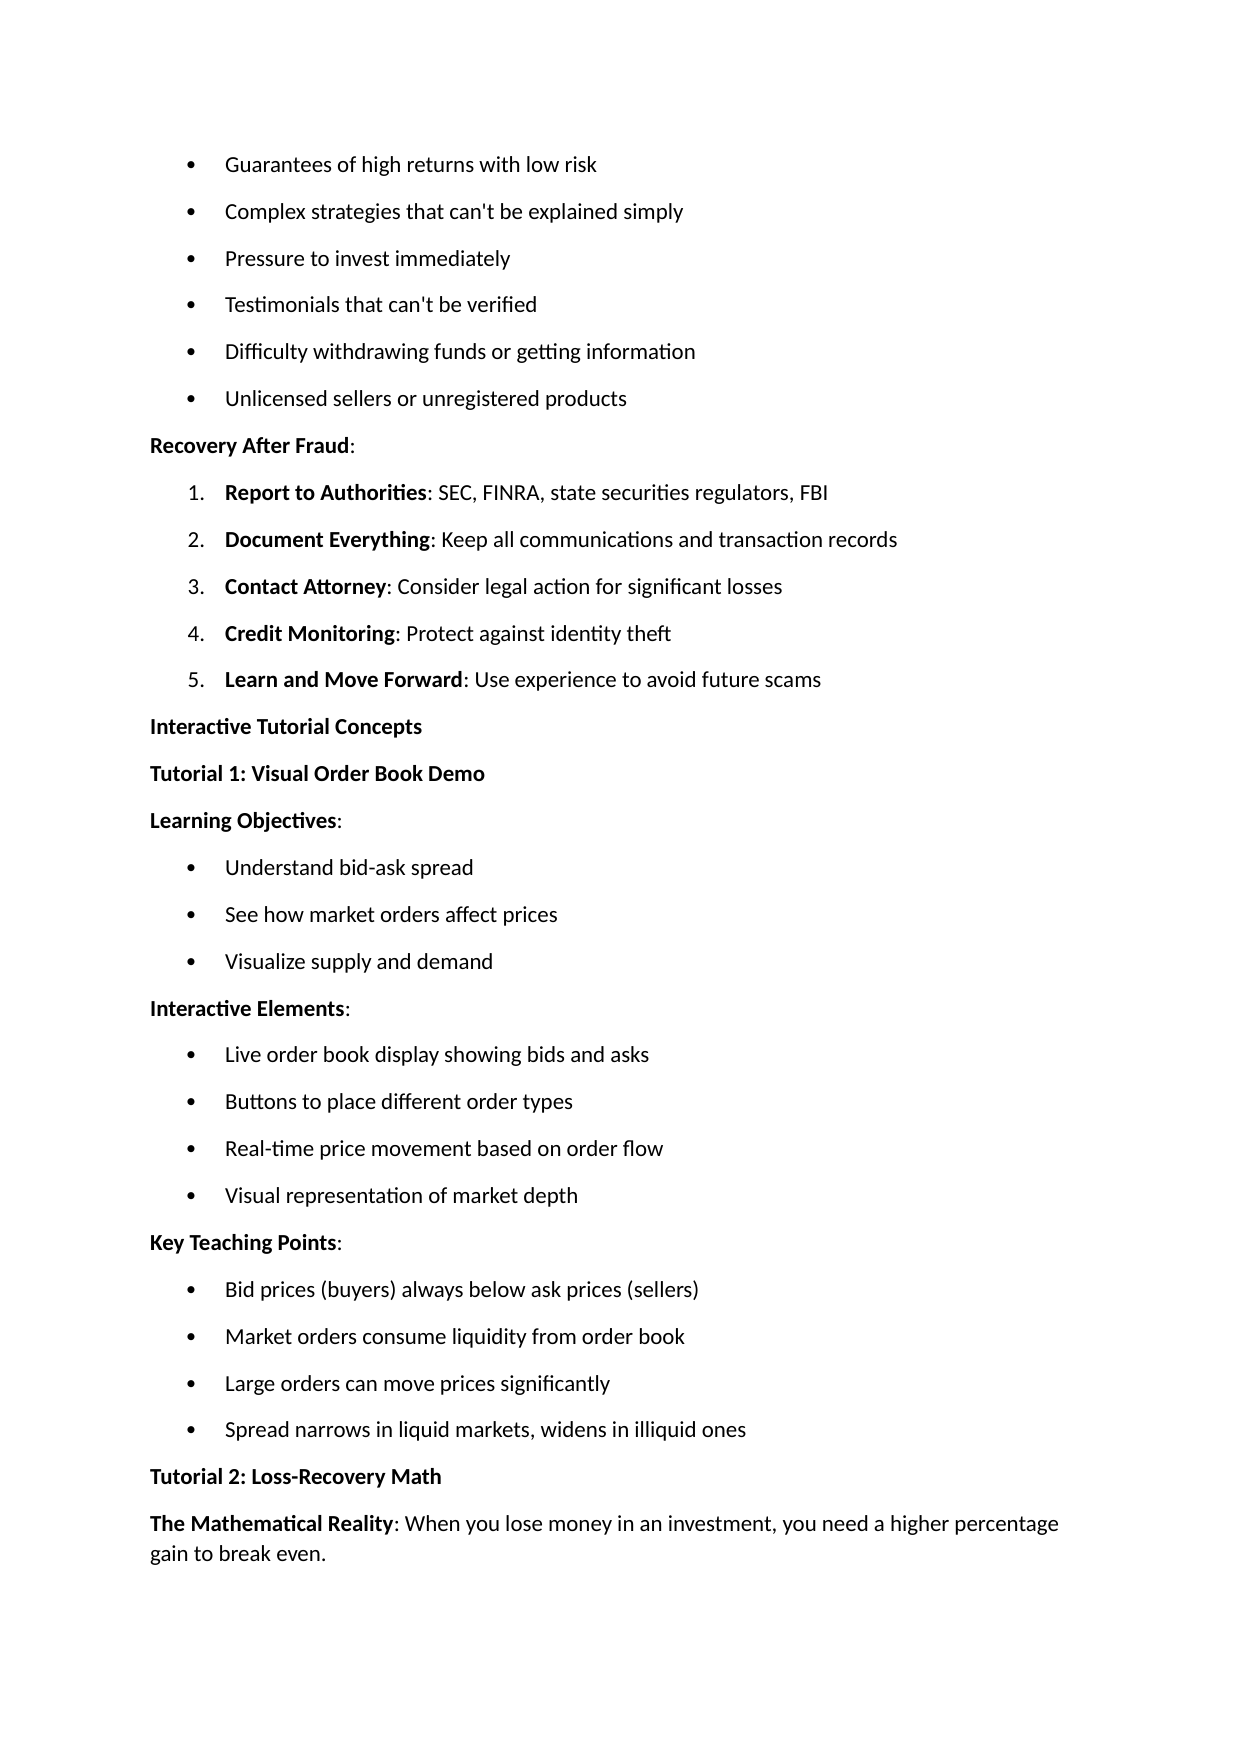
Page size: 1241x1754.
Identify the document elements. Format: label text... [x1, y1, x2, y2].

text Learning Objectives: [150, 806, 1090, 834]
list Unlicensed sellers or unregistered products [187, 384, 1090, 412]
list Document Everything: Keep all communications and transaction records [187, 525, 1090, 553]
text The Mathematical Reality: When you lose money in an investment, you need a higher percentage gain to break even. [150, 1509, 1090, 1568]
list Understand bid-ask spread [187, 853, 1090, 881]
list Complex strategies that can't be explained simply [187, 197, 1090, 225]
list Learn and Move Forward: Use experience to avoid future scams [187, 666, 1090, 694]
list Credit Monitoring: Protect against identity theft [187, 619, 1090, 647]
list Large orders can move prices significantly [187, 1369, 1090, 1397]
list Market orders consume liquidity from order book [187, 1322, 1090, 1350]
list Pressure to invest immediately [187, 244, 1090, 272]
text Interactive Elements: [150, 994, 1090, 1022]
list Report to Authorities: SEC, FINRA, state securities regulators, FBI [187, 478, 1090, 506]
text Recovery After Fraud: [150, 431, 1090, 459]
text Tutorial 1: Visual Order Book Demo [150, 759, 1090, 787]
list Bid prices (buyers) always below ask prices (sellers) [187, 1275, 1090, 1303]
list Testimonials that can't be verified [187, 291, 1090, 319]
text Key Teaching Points: [150, 1228, 1090, 1256]
text Interactive Tutorial Concepts [150, 712, 1090, 741]
list Visualize supply and demand [187, 947, 1090, 975]
list Visual representation of market depth [187, 1181, 1090, 1209]
list Contact Attorney: Consider legal action for significant losses [187, 572, 1090, 600]
list Difficulty withdrawing funds or getting information [187, 337, 1090, 366]
text Tutorial 2: Loss-Recovery Math [150, 1462, 1090, 1491]
list Live order book display showing bids and asks [187, 1041, 1090, 1069]
list Spread narrows in liquid markets, widens in illiquid ones [187, 1416, 1090, 1444]
list Guarantees of high returns with low risk [187, 150, 1090, 178]
list Buttons to place different order types [187, 1087, 1090, 1116]
list Real-time price movement based on order flow [187, 1134, 1090, 1162]
list See how market orders affect prices [187, 900, 1090, 928]
